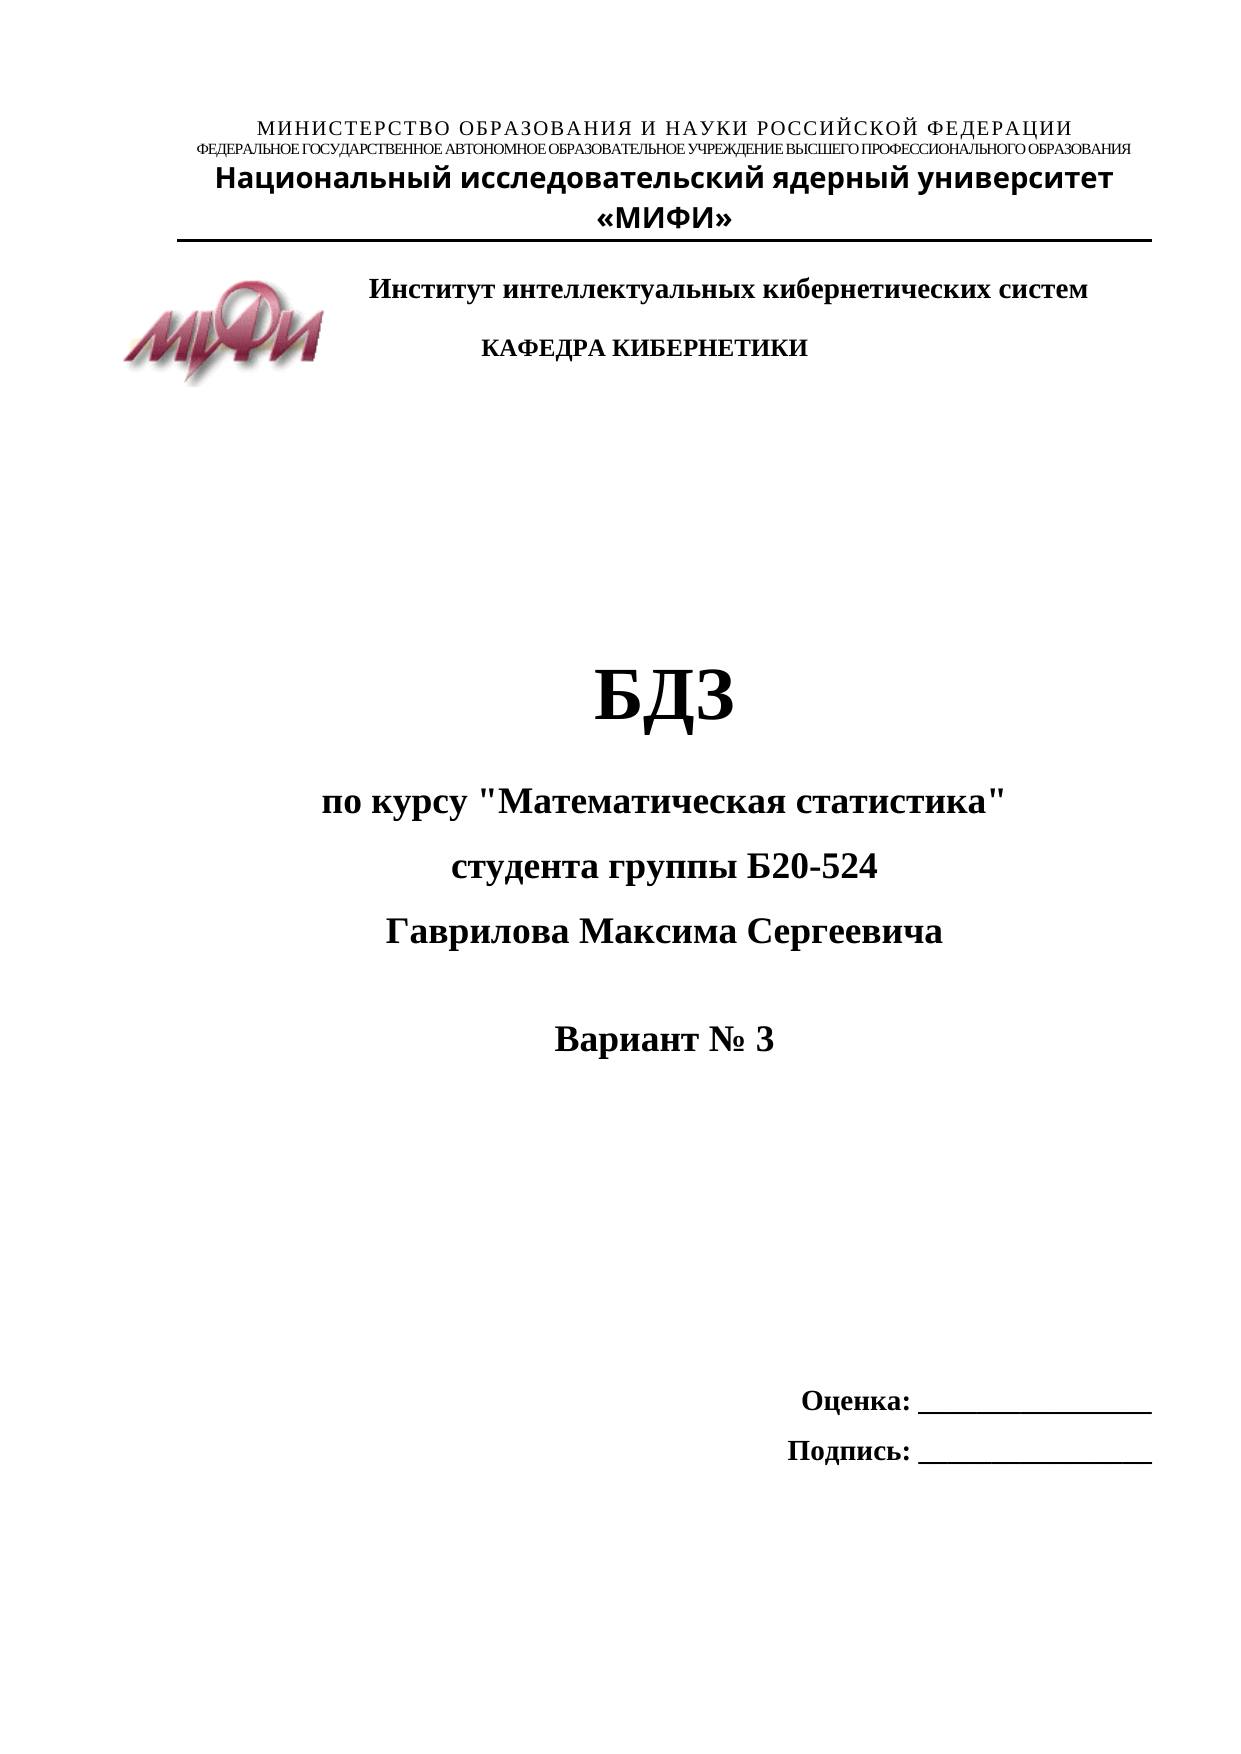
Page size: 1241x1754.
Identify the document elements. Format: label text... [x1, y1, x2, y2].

text студента группы Б20-524 [177, 843, 1152, 887]
subtitle БДЗ [177, 649, 1152, 736]
text КАФЕДРА КИБЕРНЕТИКИ [332, 333, 1152, 362]
text МИНИСТЕРСТВО ОБРАЗОВАНИЯ И НАУКИ РОССИЙСКОЙ ФЕДЕРАЦИИ [177, 118, 1152, 140]
text Оценка: ________________ [177, 1383, 1152, 1416]
text по курсу "Математическая статистика" [177, 779, 1152, 822]
subtitle Вариант № 3 [177, 1016, 1152, 1059]
subtitle Подпись: ________________ [177, 1433, 1152, 1466]
text Гаврилова Максима Сергеевича [177, 908, 1152, 951]
picture [121, 274, 332, 387]
text Национальный исследовательский ядерный университет «МИФИ» [177, 158, 1152, 239]
text ФЕДЕРАЛЬНОЕ ГОСУДАРСТВЕННОЕ АВТОНОМНОЕ ОБРАЗОВАТЕЛЬНОЕ УЧРЕЖДЕНИЕ ВЫСШЕГО ПРОФЕССИОНАЛЬНОГО ОБРАЗОВАНИЯ [177, 140, 1152, 158]
text Институт интеллектуальных кибернетических систем [177, 271, 1152, 304]
